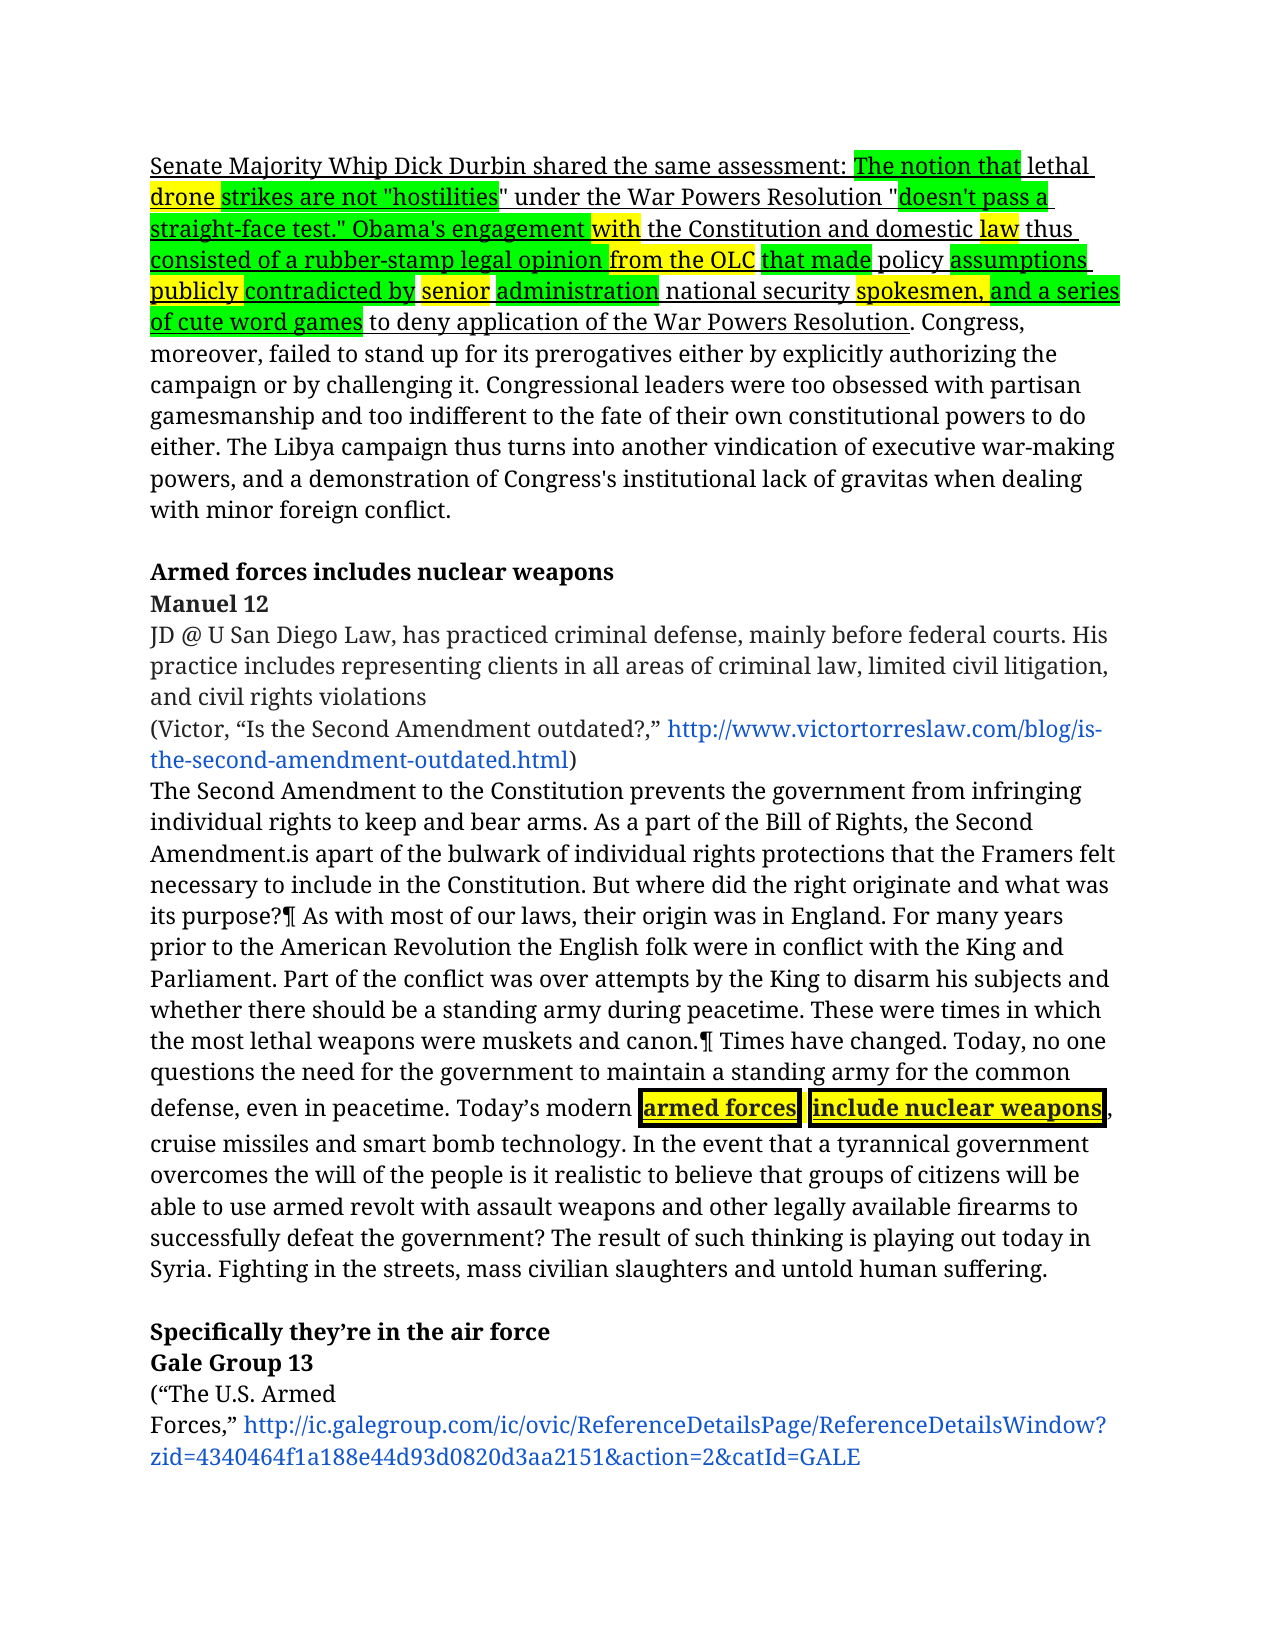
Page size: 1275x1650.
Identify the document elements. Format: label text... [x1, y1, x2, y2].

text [150, 150, 1125, 525]
subtitle Specifically they’re in the air force [150, 1316, 1125, 1347]
text (Victor, “Is the Second Amendment outdated?,” http://www.victortorreslaw.com/blog/is-the-second-amendment-outdated.html) [150, 712, 1125, 775]
text The Second Amendment to the Constitution prevents the government from infringing individual rights to keep and bear arms. As a part of the Bill of Rights, the Second Amendment.is apart of the bulwark of individual rights protections that the Framers felt necessary to include in the Constitution. But where did the right originate and what was its purpose?¶ As with most of our laws, their origin was in England. For many years prior to the American Revolution the English folk were in conflict with the King and Parliament. Part of the conflict was over attempts by the King to disarm his subjects and whether there should be a standing army during peacetime. These were times in which the most lethal weapons were muskets and canon.¶ Times have changed. Today, no one questions the need for the government to maintain a standing army for the common defense, even in peacetime. Today’s modern armed forces include nuclear weapons, cruise missiles and smart bomb technology. In the event that a tyrannical government overcomes the will of the people is it realistic to believe that groups of citizens will be able to use armed revolt with assault weapons and other legally available firearms to successfully defeat the government? The result of such thinking is playing out today in Syria. Fighting in the streets, mass civilian slaughters and untold human suffering. [150, 775, 1125, 1284]
text Gale Group 13 [150, 1347, 1125, 1378]
subtitle Armed forces includes nuclear weapons [150, 556, 1125, 587]
text JD @ U San Diego Law, has practiced criminal defense, mainly before federal courts. His practice includes representing clients in all areas of criminal law, limited civil litigation, and civil rights violations [150, 619, 1125, 712]
text Manuel 12 [150, 587, 1125, 619]
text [150, 1378, 1125, 1472]
